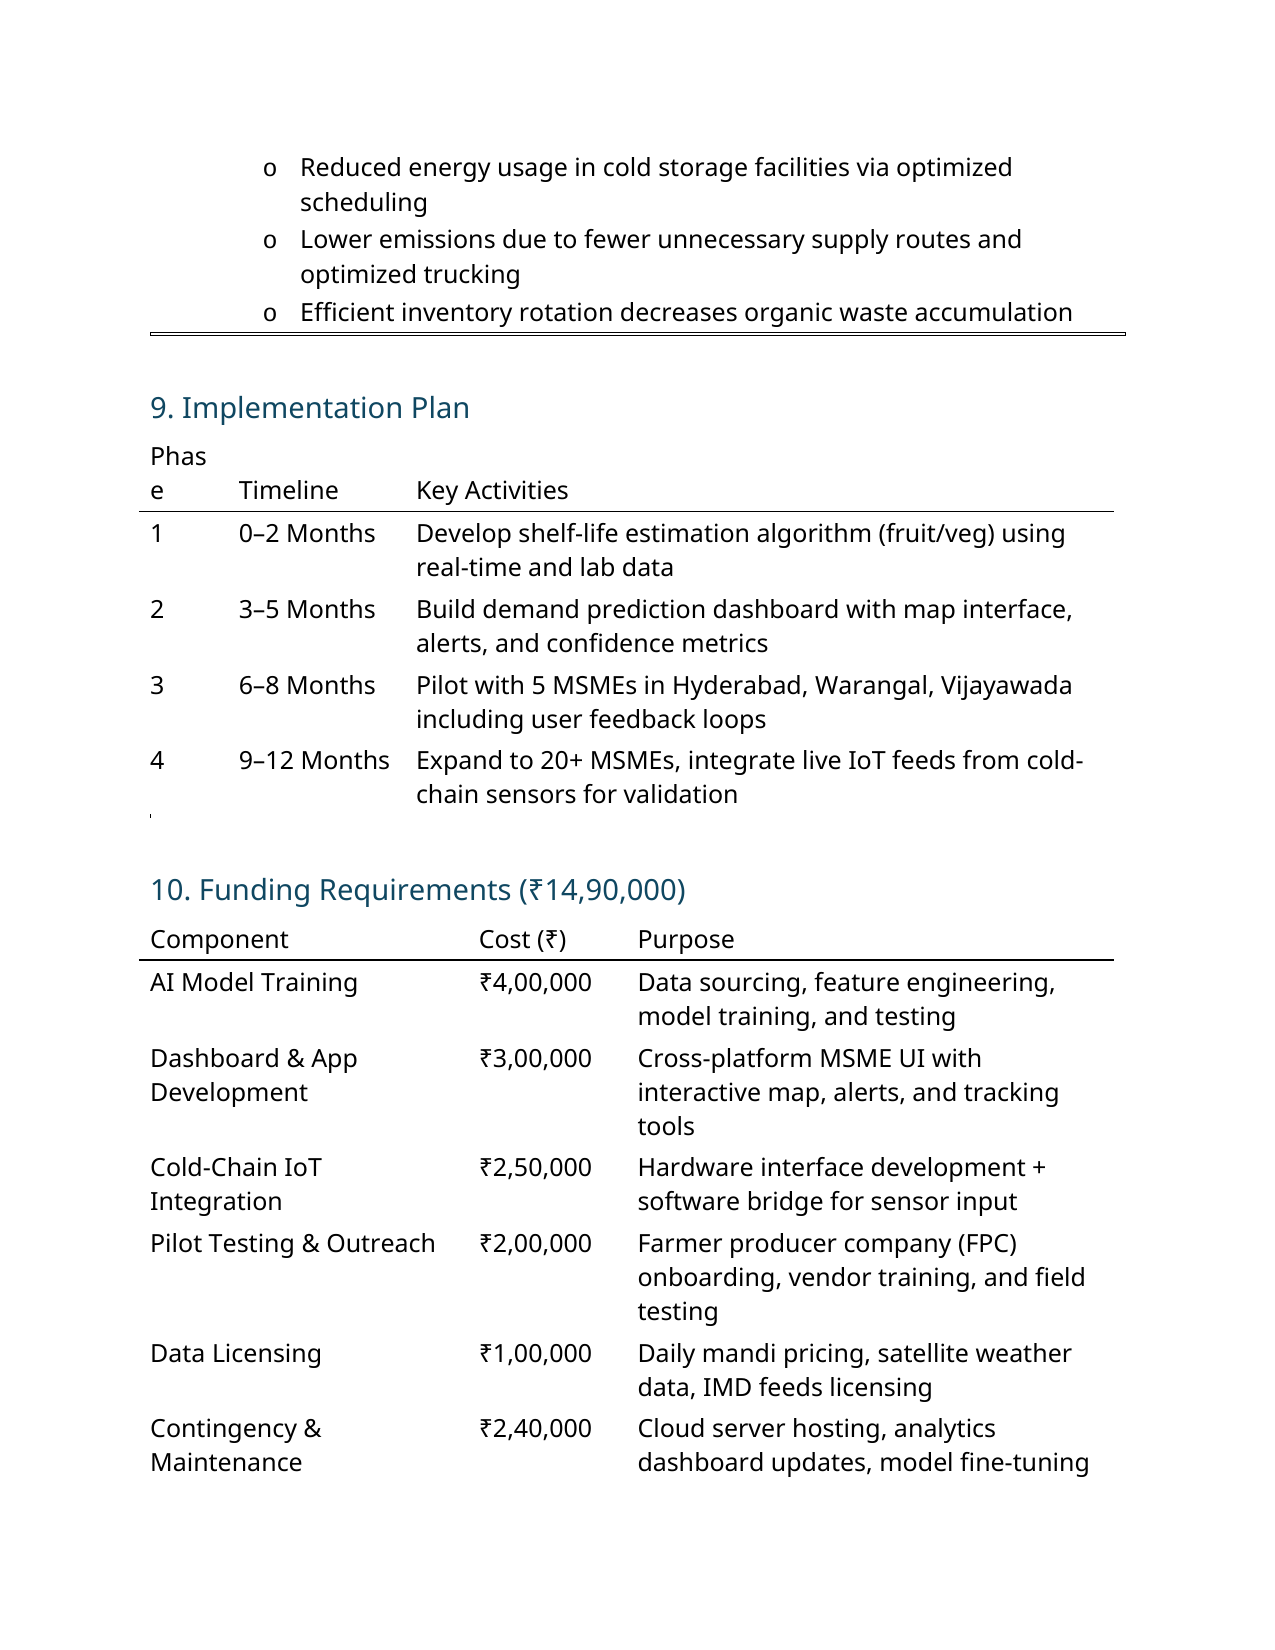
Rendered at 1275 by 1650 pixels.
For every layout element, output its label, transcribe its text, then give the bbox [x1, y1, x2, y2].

table_cell 0–2 Months [227, 512, 404, 588]
table_cell 2 [139, 588, 227, 663]
table_cell Contingency & Maintenance [139, 1407, 467, 1483]
table_header Timeline [227, 435, 404, 511]
table_cell ₹2,50,000 [467, 1146, 626, 1222]
table_cell Data sourcing, feature engineering, model training, and testing [626, 961, 1114, 1036]
table_cell Cold-Chain IoT Integration [139, 1146, 467, 1222]
table_cell Data Licensing [139, 1331, 467, 1407]
table_header Phase [139, 435, 227, 511]
table_cell ₹4,00,000 [467, 961, 626, 1036]
table_cell Dashboard & App Development [139, 1036, 467, 1146]
table_header Cost (₹) [467, 918, 626, 959]
subtitle 9. Implementation Plan [150, 387, 1125, 427]
list Reduced energy usage in cold storage facilities via optimized scheduling [262, 150, 1125, 218]
table_cell Cloud server hosting, analytics dashboard updates, model fine-tuning [626, 1407, 1114, 1483]
table_cell 6–8 Months [227, 664, 404, 739]
table_cell Hardware interface development + software bridge for sensor input [626, 1146, 1114, 1222]
subtitle 10. Funding Requirements (₹14,90,000) [150, 870, 1125, 909]
table_cell ₹1,00,000 [467, 1331, 626, 1407]
table_cell 4 [139, 739, 227, 815]
table_cell Develop shelf-life estimation algorithm (fruit/veg) using real-time and lab data [405, 512, 1114, 588]
list Lower emissions due to fewer unnecessary supply routes and optimized trucking [262, 222, 1125, 290]
table_header Component [139, 918, 467, 959]
table_header Key Activities [405, 435, 1114, 511]
table_cell Build demand prediction dashboard with map interface, alerts, and confidence metrics [405, 588, 1114, 663]
list Efficient inventory rotation decreases organic waste accumulation [262, 294, 1125, 328]
table_cell ₹2,40,000 [467, 1407, 626, 1483]
table_cell Expand to 20+ MSMEs, integrate live IoT feeds from cold-chain sensors for validation [405, 739, 1114, 815]
table_cell 3 [139, 664, 227, 739]
table_cell 3–5 Months [227, 588, 404, 663]
table_header Purpose [626, 918, 1114, 959]
table_cell AI Model Training [139, 961, 467, 1036]
table_cell ₹3,00,000 [467, 1036, 626, 1146]
table_cell ₹2,00,000 [467, 1222, 626, 1331]
table_cell Cross-platform MSME UI with interactive map, alerts, and tracking tools [626, 1036, 1114, 1146]
table_cell Farmer producer company (FPC) onboarding, vendor training, and field testing [626, 1222, 1114, 1331]
table_cell 9–12 Months [227, 739, 404, 815]
table_cell Daily mandi pricing, satellite weather data, IMD feeds licensing [626, 1331, 1114, 1407]
table_cell Pilot with 5 MSMEs in Hyderabad, Warangal, Vijayawada including user feedback loops [405, 664, 1114, 739]
table_cell 1 [139, 512, 227, 588]
table_cell Pilot Testing & Outreach [139, 1222, 467, 1331]
